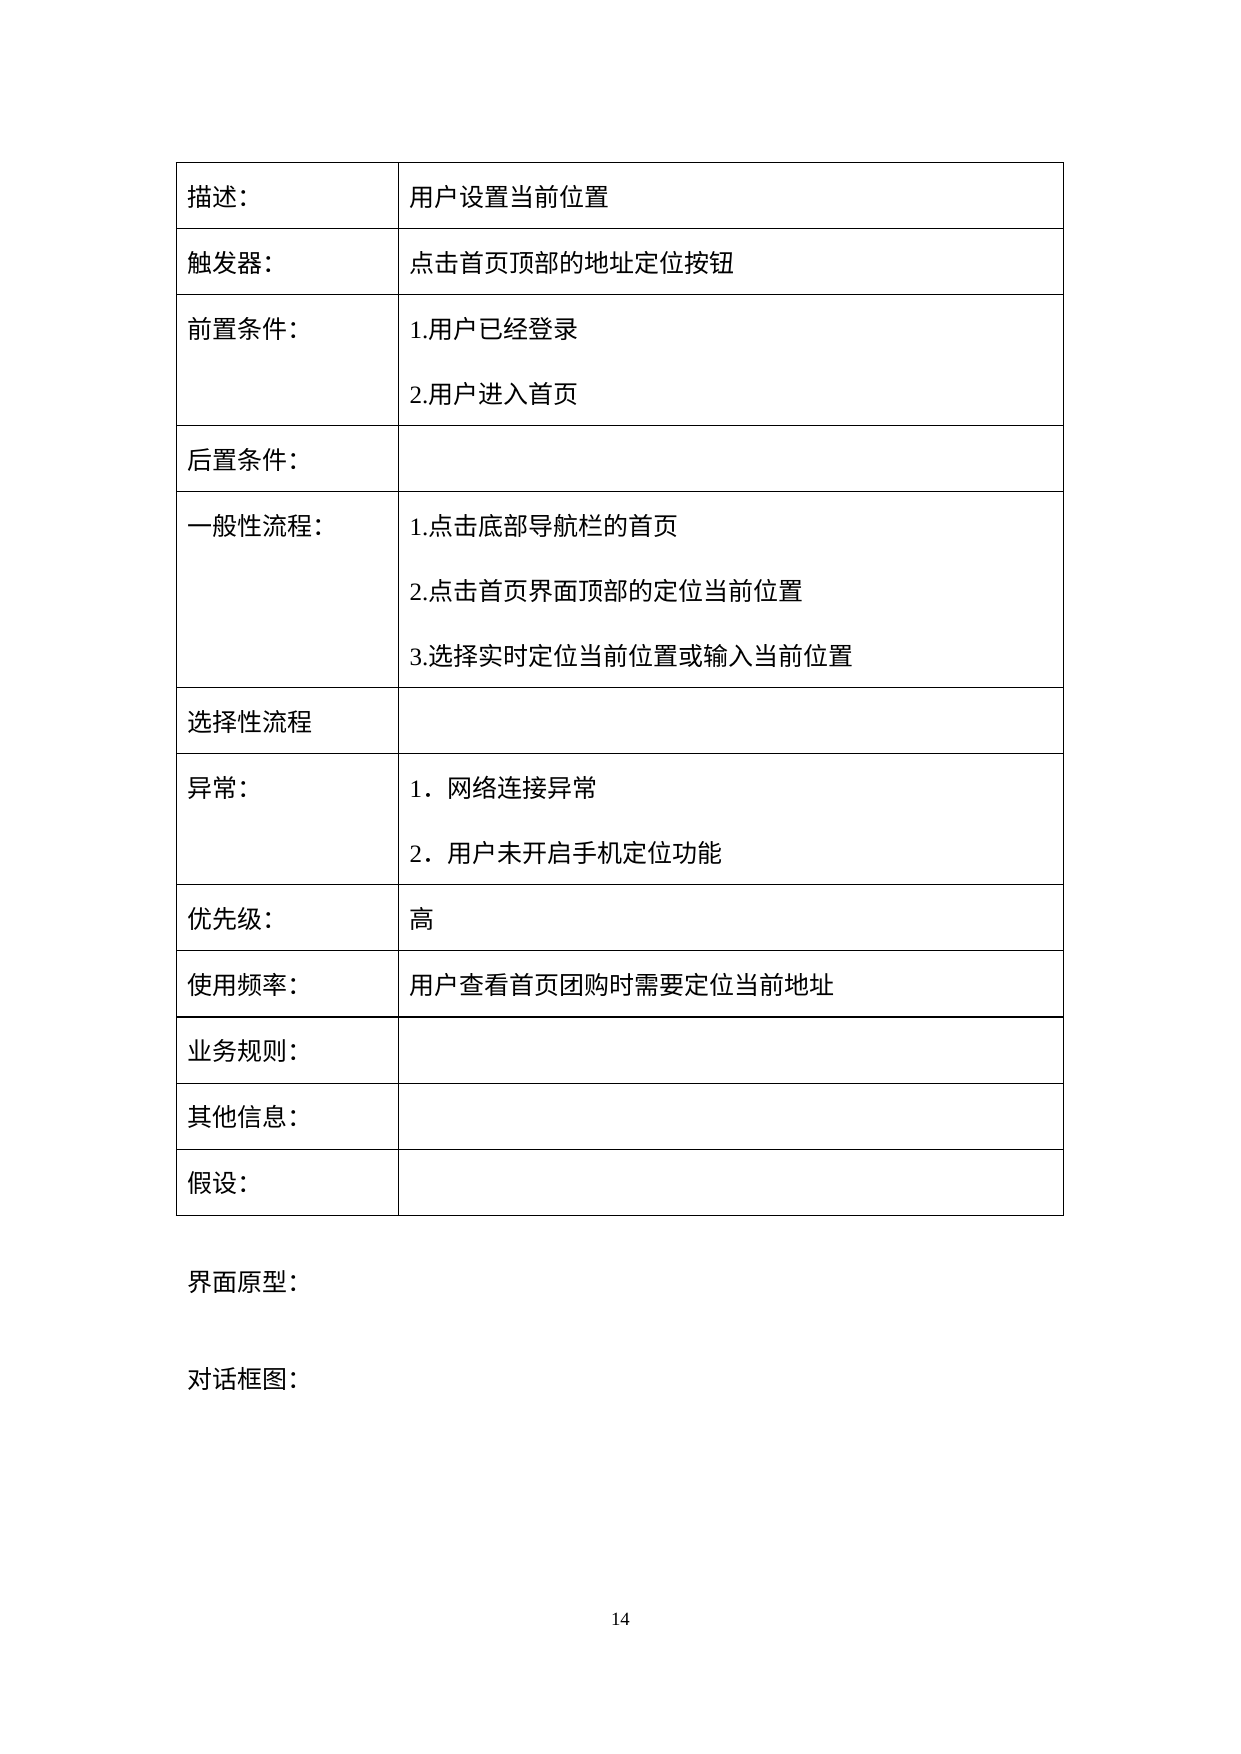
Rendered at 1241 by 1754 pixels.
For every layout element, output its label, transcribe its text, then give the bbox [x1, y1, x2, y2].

table_cell [399, 1150, 1063, 1214]
table_cell 点击首页顶部的地址定位按钮 [399, 229, 1063, 294]
table_cell 优先级： [177, 885, 398, 950]
table_cell 1．网络连接异常 2．用户未开启手机定位功能 [399, 754, 1063, 884]
table_cell 其他信息： [177, 1084, 398, 1148]
table_cell 异常： [177, 754, 398, 884]
text 对话框图： [187, 1346, 1053, 1411]
table_cell [399, 426, 1063, 491]
table_cell 用户设置当前位置 [399, 163, 1063, 228]
table_cell 一般性流程： [177, 492, 398, 687]
table_cell 假设： [177, 1150, 398, 1214]
table_cell [399, 688, 1063, 753]
table_cell 高 [399, 885, 1063, 950]
table_cell 描述： [177, 163, 398, 228]
table_cell 前置条件： [177, 295, 398, 425]
table_cell 使用频率： [177, 951, 398, 1016]
table_cell [399, 1018, 1063, 1082]
table_cell 后置条件： [177, 426, 398, 491]
table_cell [399, 1084, 1063, 1148]
table_cell 用户查看首页团购时需要定位当前地址 [399, 951, 1063, 1016]
table_cell 1.用户已经登录 2.用户进入首页 [399, 295, 1063, 425]
table_cell 选择性流程 [177, 688, 398, 753]
text 界面原型： [187, 1248, 1053, 1313]
table_cell 业务规则： [177, 1018, 398, 1082]
table_cell 触发器： [177, 229, 398, 294]
table_cell 1.点击底部导航栏的首页 2.点击首页界面顶部的定位当前位置 3.选择实时定位当前位置或输入当前位置 [399, 492, 1063, 687]
